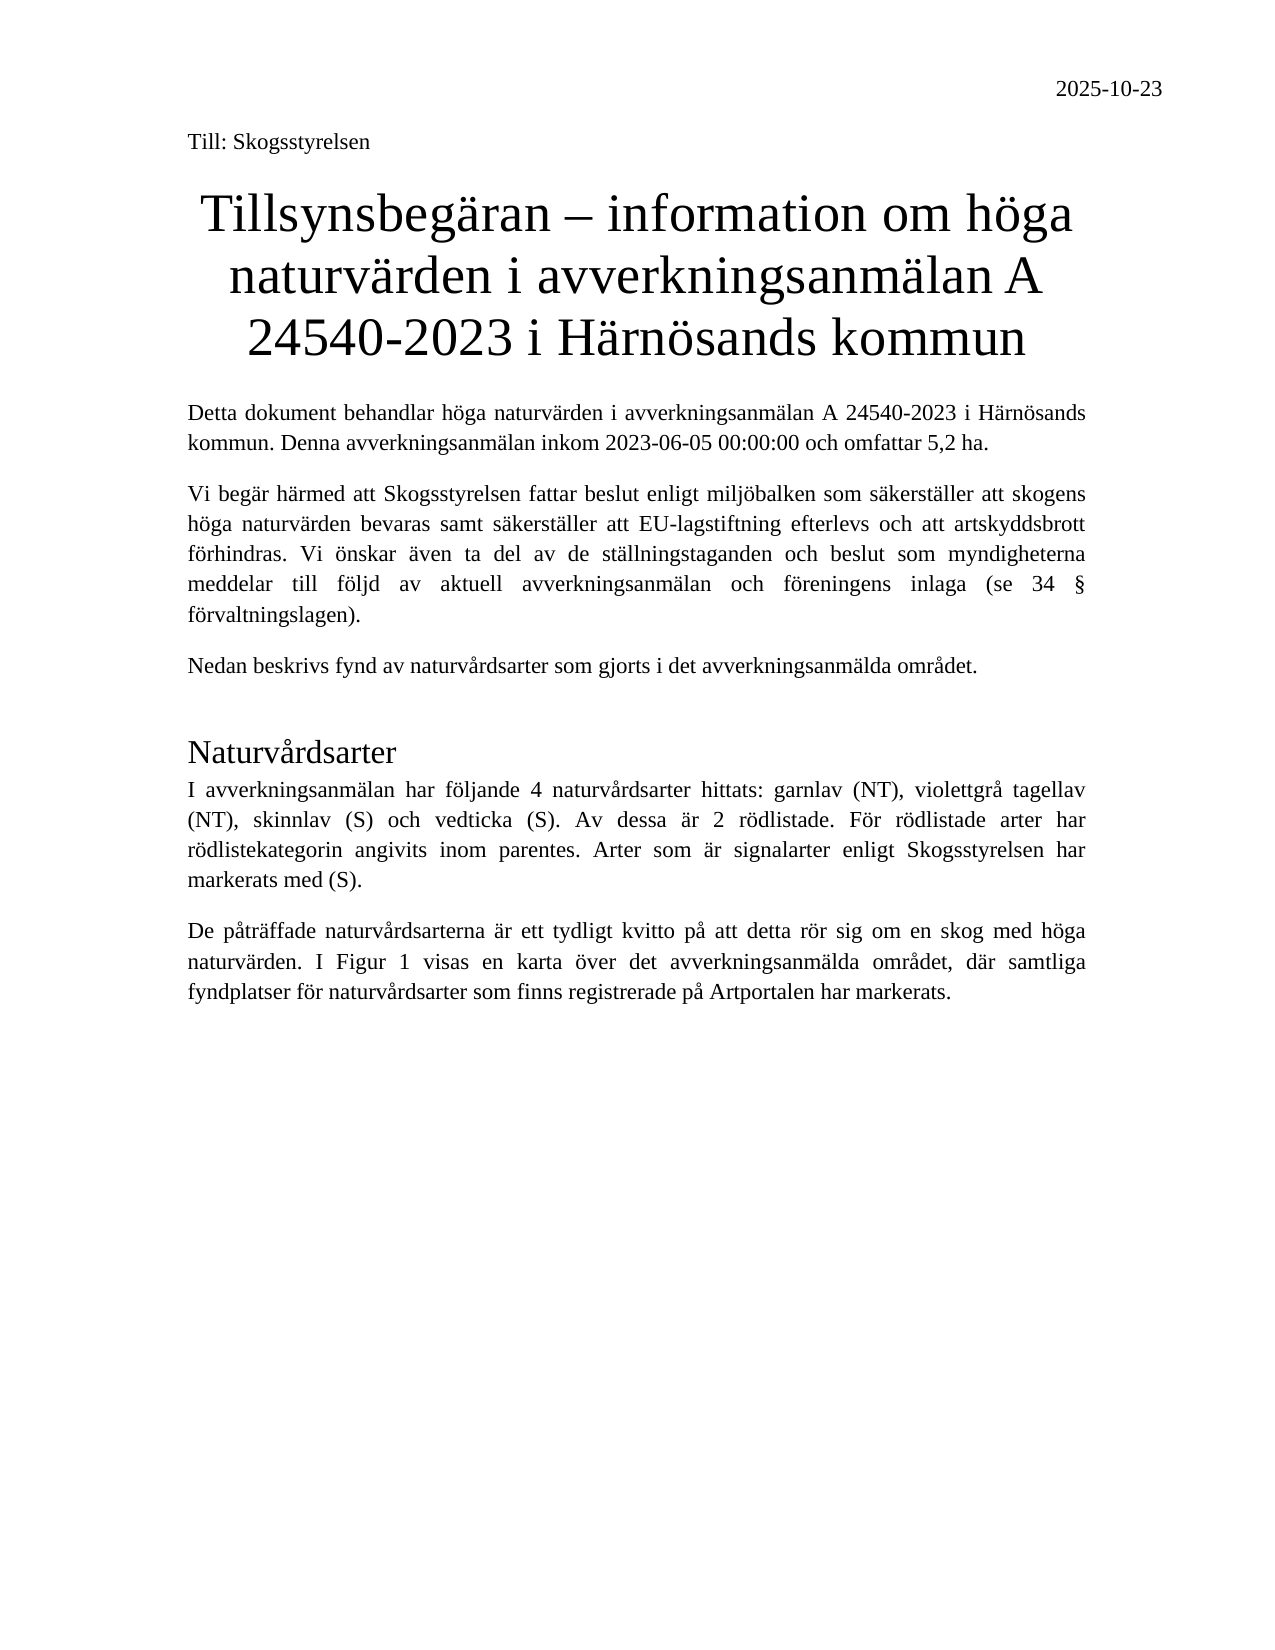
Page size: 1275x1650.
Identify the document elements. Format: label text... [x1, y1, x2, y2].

text Vi begär härmed att Skogsstyrelsen fattar beslut enligt miljöbalken som säkerställer att skogens höga naturvärden bevaras samt säkerställer att EU-lagstiftning efterlevs och att artskyddsbrott förhindras. Vi önskar även ta del av de ställningstaganden och beslut som myndigheterna meddelar till följd av aktuell avverkningsanmälan och föreningens inlaga (se 34 § förvaltningslagen). [187, 480, 1087, 627]
text I avverkningsanmälan har följande 4 naturvårdsarter hittats: garnlav (NT), violettgrå tagellav (NT), skinnlav (S) och vedticka (S). Av dessa är 2 rödlistade. För rödlistade arter har rödlistekategorin angivits inom parentes. Arter som är signalarter enligt Skogsstyrelsen har markerats med (S). [187, 776, 1087, 893]
title Tillsynsbegäran – information om höga naturvärden i avverkningsanmälan A 24540-2023 i Härnösands kommun [187, 180, 1087, 367]
text De påträffade naturvårdsarterna är ett tydligt kvitto på att detta rör sig om en skog med höga naturvärden. I Figur 1 visas en karta över det avverkningsanmälda området, där samtliga fyndplatser för naturvårdsarter som finns registrerade på Artportalen har markerats. [187, 918, 1087, 1004]
subtitle Naturvårdsarter [187, 732, 1087, 770]
text Detta dokument behandlar höga naturvärden i avverkningsanmälan A 24540-2023 i Härnösands kommun. Denna avverkningsanmälan inkom 2023-06-05 00:00:00 och omfattar 5,2 ha. [187, 398, 1087, 455]
text Nedan beskrivs fynd av naturvårdsarter som gjorts i det avverkningsanmälda området. [187, 652, 1087, 678]
